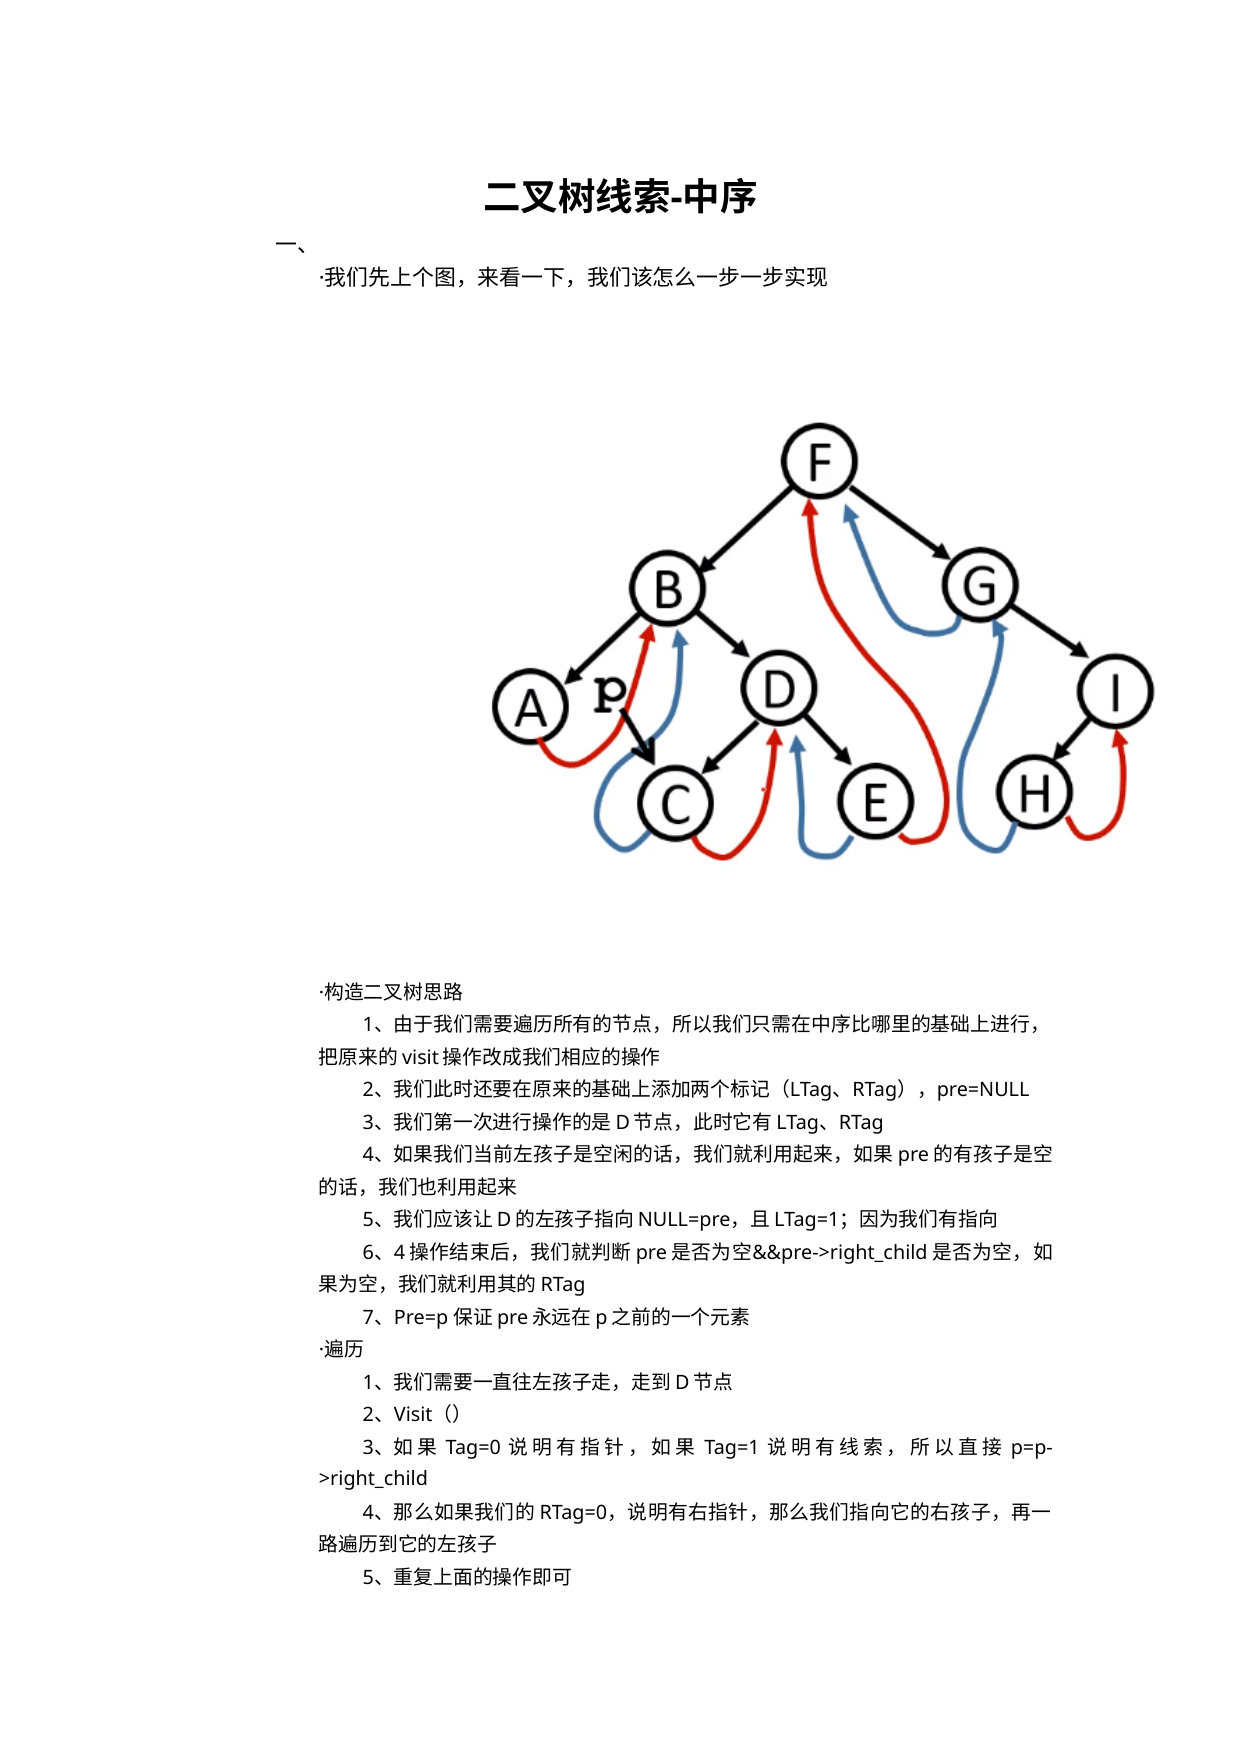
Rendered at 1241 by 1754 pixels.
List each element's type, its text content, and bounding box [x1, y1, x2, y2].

list 由于我们需要遍历所有的节点，所以我们只需在中序比哪里的基础上进行，把原来的visit操作改成我们相应的操作 [319, 1007, 1053, 1072]
list 重复上面的操作即可 [319, 1559, 1053, 1592]
list 如果Tag=0说明有指针，如果Tag=1说明有线索，所以直接p=p->right_child [319, 1429, 1053, 1494]
list 我们第一次进行操作的是D节点，此时它有LTag、RTag [319, 1104, 1053, 1137]
list ·我们先上个图，来看一下，我们该怎么一步一步实现 [275, 259, 1053, 292]
list 4操作结束后，我们就判断pre是否为空&&pre->right_child是否为空，如果为空，我们就利用其的RTag [319, 1234, 1053, 1299]
list 我们需要一直往左孩子走，走到D节点 [319, 1364, 1053, 1397]
list 我们应该让D的左孩子指向NULL=pre，且LTag=1；因为我们有指向 [319, 1202, 1053, 1234]
list ·构造二叉树思路 [275, 974, 1053, 1007]
list Pre=p 保证pre永远在p之前的一个元素 [319, 1299, 1053, 1332]
list ·遍历 [275, 1332, 1053, 1364]
picture [318, 324, 1184, 972]
list 如果我们当前左孩子是空闲的话，我们就利用起来，如果pre的有孩子是空的话，我们也利用起来 [319, 1137, 1053, 1202]
list 那么如果我们的RTag=0，说明有右指针，那么我们指向它的右孩子，再一路遍历到它的左孩子 [319, 1494, 1053, 1559]
list 一、 [231, 227, 1053, 259]
list 我们此时还要在原来的基础上添加两个标记（LTag、RTag），pre=NULL [319, 1072, 1053, 1104]
text 二叉树线索-中序 [187, 162, 1053, 227]
list Visit（） [319, 1397, 1053, 1429]
